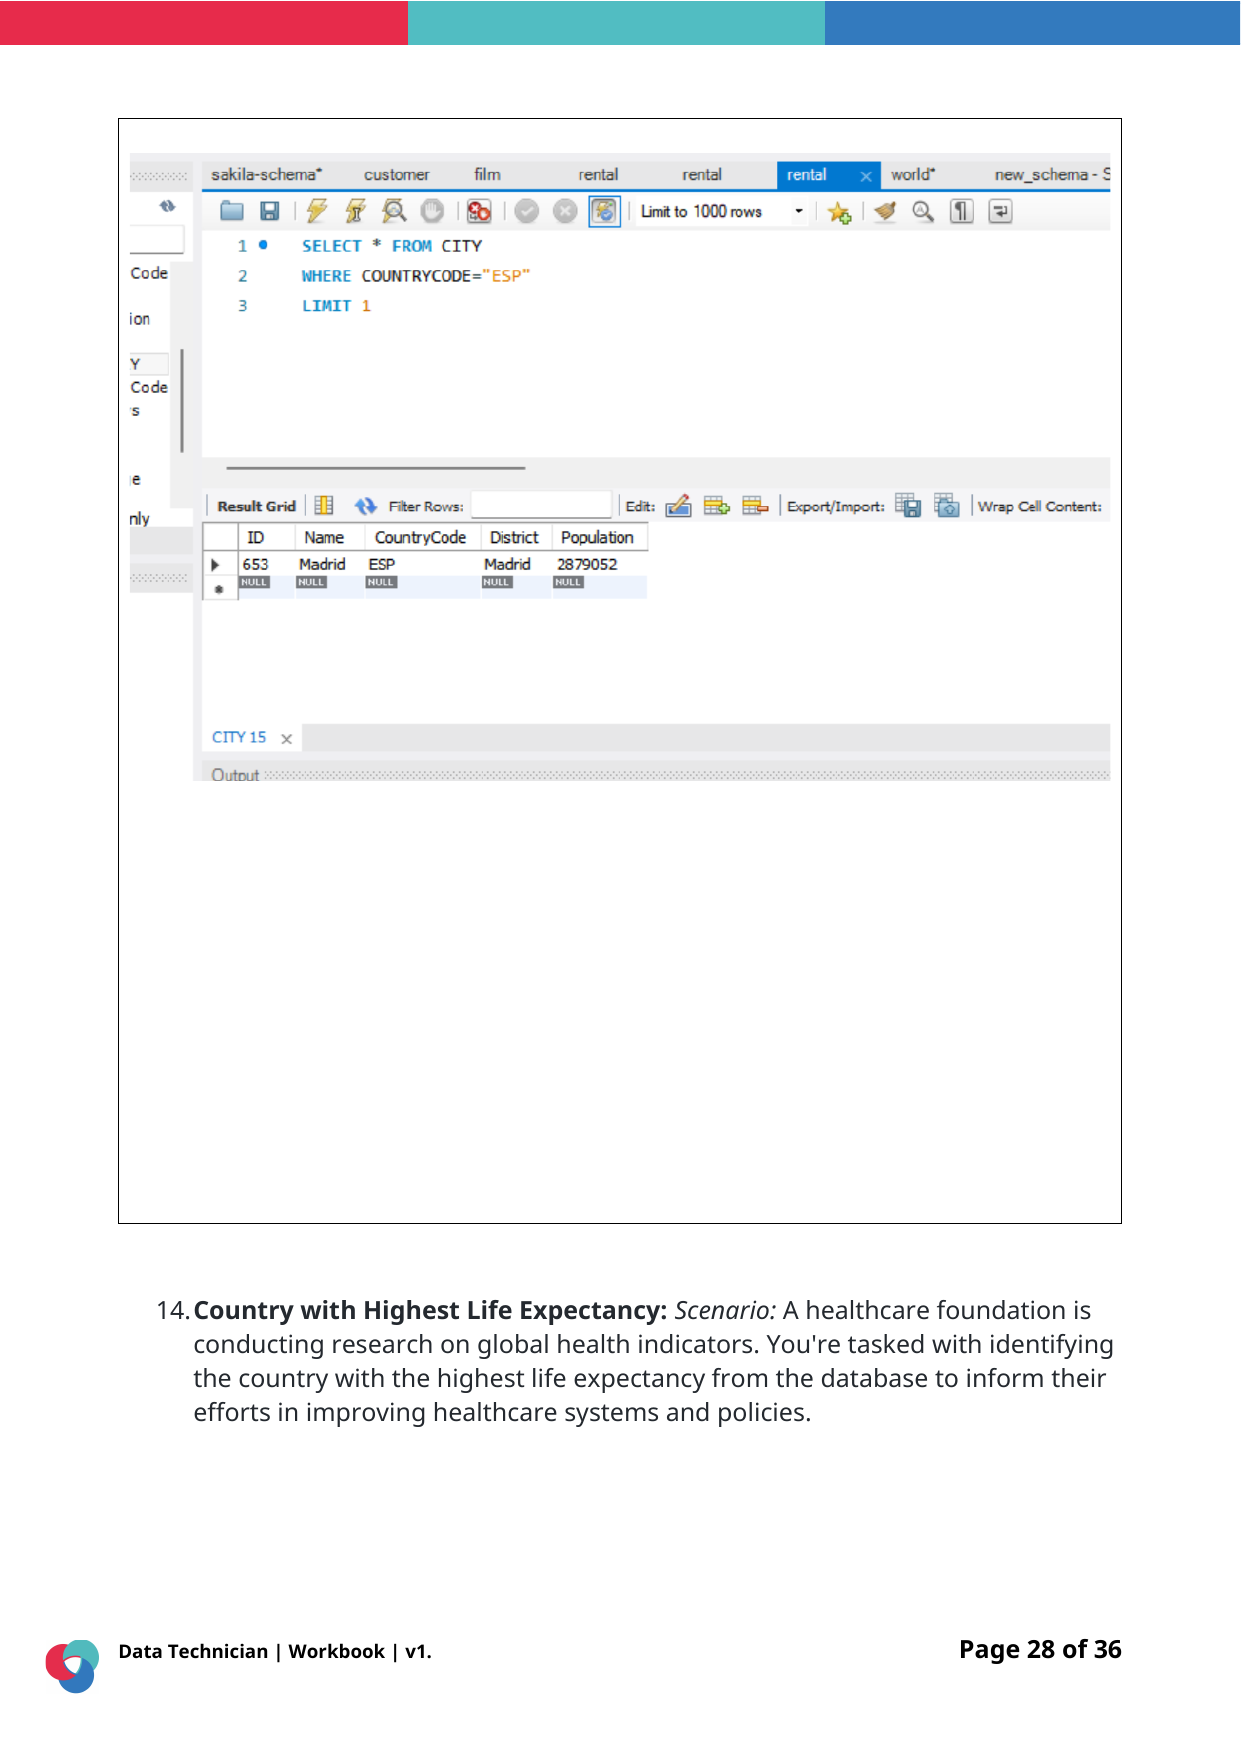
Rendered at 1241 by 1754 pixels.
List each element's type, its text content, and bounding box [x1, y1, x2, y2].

picture [129, 153, 1111, 781]
list Country with Highest Life Expectancy: Scenario: A healthcare foundation is conducting research on global health indicators. You're tasked with identifying the country with the highest life expectancy from the database to inform their efforts in improving healthcare systems and policies. [156, 1292, 1122, 1429]
table_header [119, 119, 1121, 1223]
picture [45, 1640, 100, 1694]
